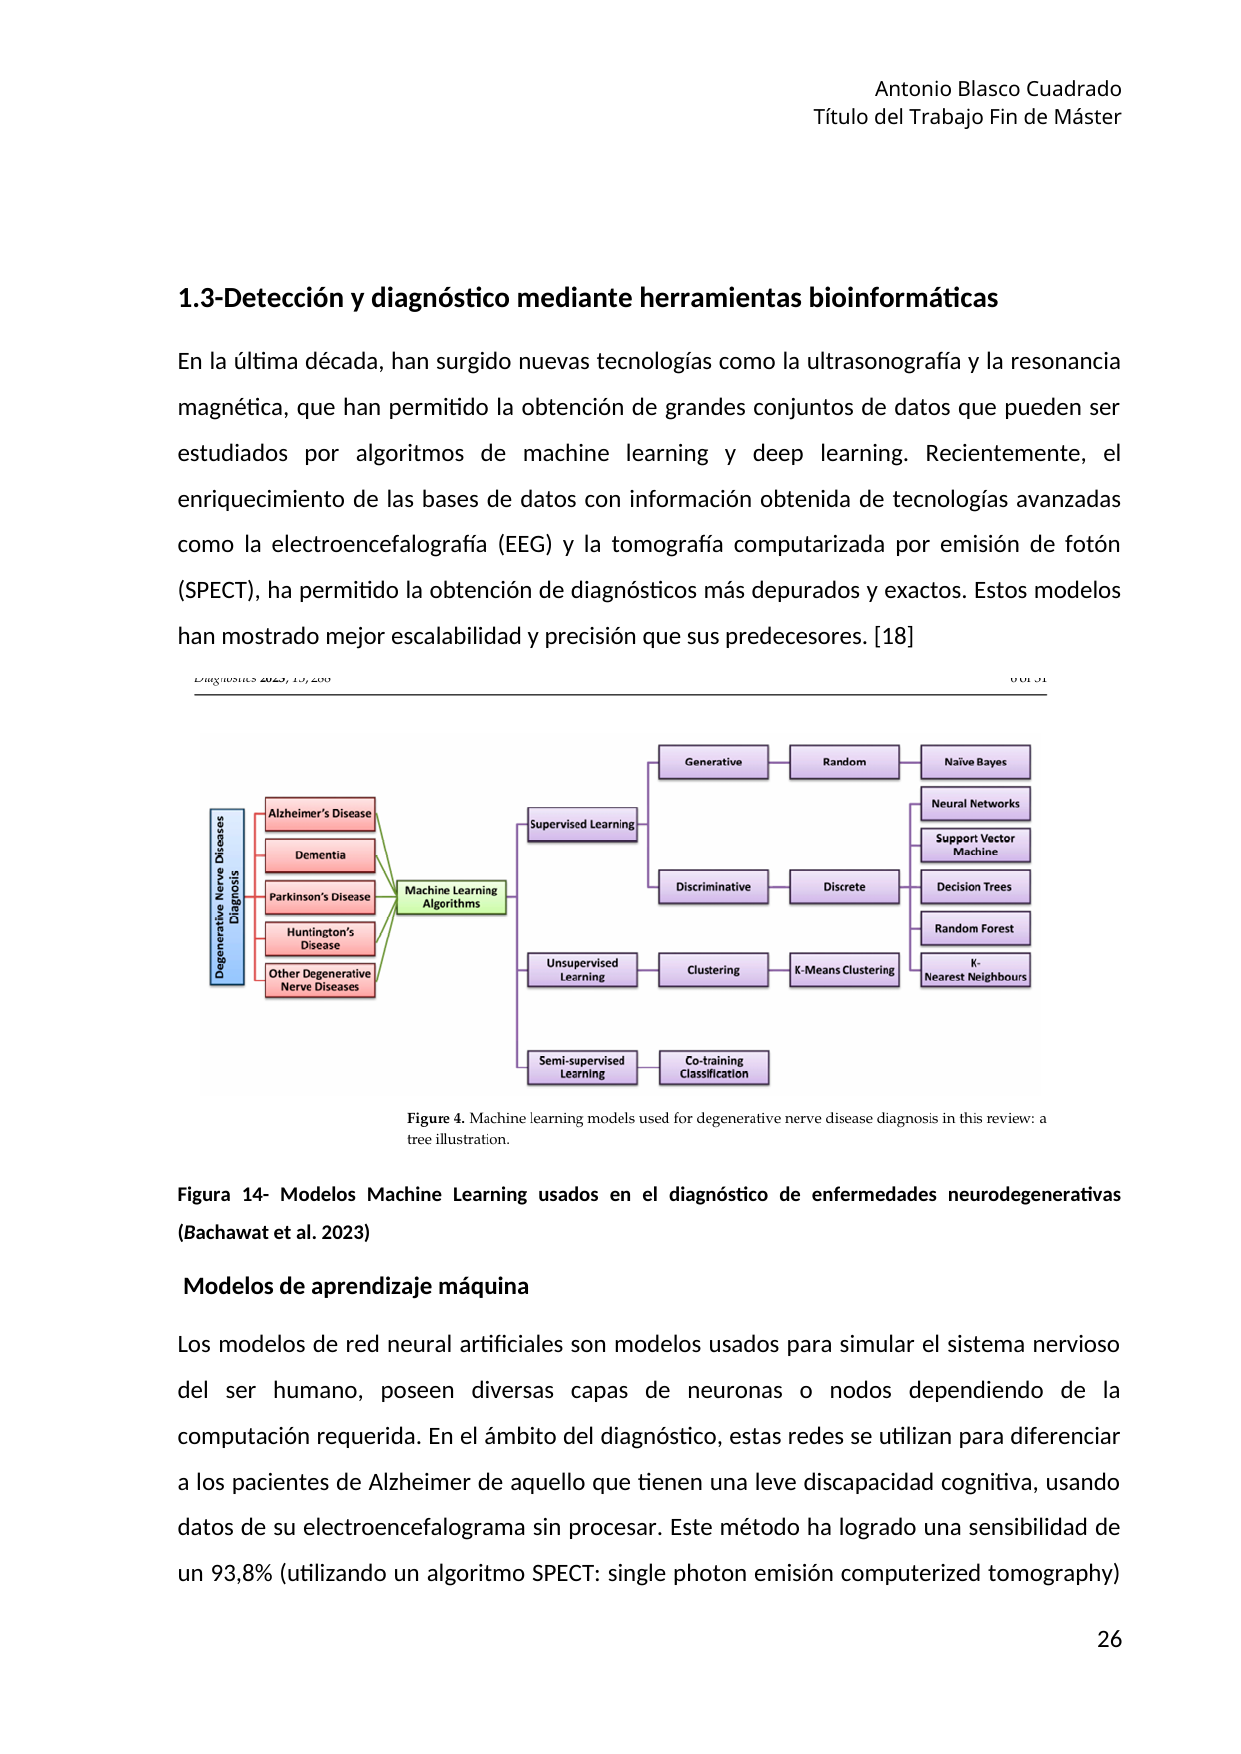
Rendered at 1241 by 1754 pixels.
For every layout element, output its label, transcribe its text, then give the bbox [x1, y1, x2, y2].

text Figura 14- Modelos Machine Learning usados en el diagnóstico de enfermedades neurodegenerativas (Bachawat et al. 2023) [177, 1181, 1122, 1245]
text En la última década, han surgido nuevas tecnologías como la ultrasonografía y la resonancia magnética, que han permitido la obtención de grandes conjuntos de datos que pueden ser estudiados por algoritmos de machine learning y deep learning. Recientemente, el enriquecimiento de las bases de datos con información obtenida de tecnologías avanzadas como la electroencefalografía (EEG) y la tomografía computarizada por emisión de fotón (SPECT), ha permitido la obtención de diagnósticos más depurados y exactos. Estos modelos han mostrado mejor escalabilidad y precisión que sus predecesores. [18] [177, 346, 1122, 650]
picture [177, 678, 1063, 1154]
text 1.3-Detección y diagnóstico mediante herramientas bioinformáticas [177, 279, 1122, 315]
text Modelos de aprendizaje máquina [177, 1270, 1122, 1301]
